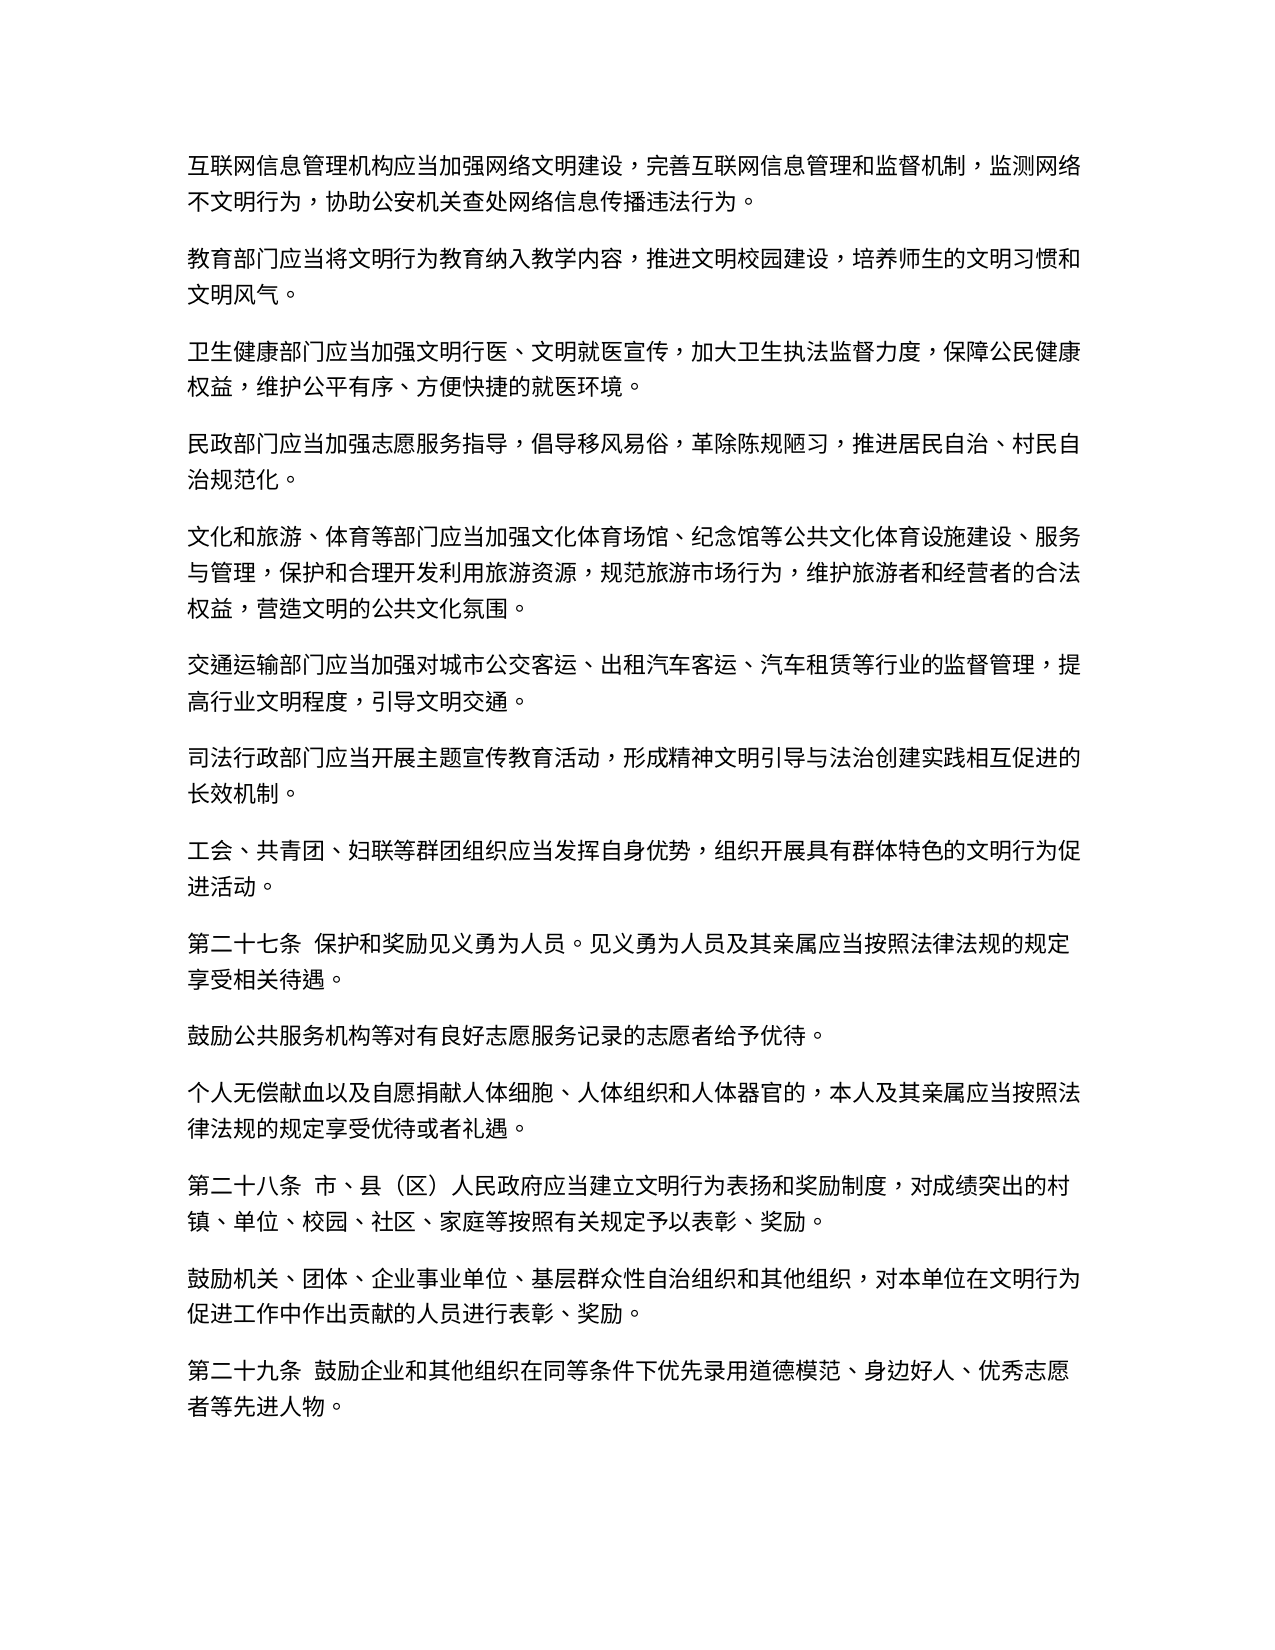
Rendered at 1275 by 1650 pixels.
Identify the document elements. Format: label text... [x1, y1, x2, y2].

text 交通运输部门应当加强对城市公交客运、出租汽车客运、汽车租赁等行业的监督管理，提高行业文明程度，引导文明交通。 [187, 649, 1087, 717]
text 鼓励公共服务机构等对有良好志愿服务记录的志愿者给予优待。 [187, 1020, 1087, 1052]
text 个人无偿献血以及自愿捐献人体细胞、人体组织和人体器官的，本人及其亲属应当按照法律法规的规定享受优待或者礼遇。 [187, 1077, 1087, 1144]
text 第二十七条 保护和奖励见义勇为人员。见义勇为人员及其亲属应当按照法律法规的规定享受相关待遇。 [187, 928, 1087, 995]
text 文化和旅游、体育等部门应当加强文化体育场馆、纪念馆等公共文化体育设施建设、服务与管理，保护和合理开发利用旅游资源，规范旅游市场行为，维护旅游者和经营者的合法权益，营造文明的公共文化氛围。 [187, 521, 1087, 624]
text 鼓励机关、团体、企业事业单位、基层群众性自治组织和其他组织，对本单位在文明行为促进工作中作出贡献的人员进行表彰、奖励。 [187, 1262, 1087, 1330]
text 工会、共青团、妇联等群团组织应当发挥自身优势，组织开展具有群体特色的文明行为促进活动。 [187, 835, 1087, 902]
text 互联网信息管理机构应当加强网络文明建设，完善互联网信息管理和监督机制，监测网络不文明行为，协助公安机关查处网络信息传播违法行为。 [187, 150, 1087, 217]
text 第二十九条 鼓励企业和其他组织在同等条件下优先录用道德模范、身边好人、优秀志愿者等先进人物。 [187, 1355, 1087, 1422]
text 卫生健康部门应当加强文明行医、文明就医宣传，加大卫生执法监督力度，保障公民健康权益，维护公平有序、方便快捷的就医环境。 [187, 335, 1087, 403]
text 第二十八条 市、县（区）人民政府应当建立文明行为表扬和奖励制度，对成绩突出的村镇、单位、校园、社区、家庭等按照有关规定予以表彰、奖励。 [187, 1170, 1087, 1237]
text 民政部门应当加强志愿服务指导，倡导移风易俗，革除陈规陋习，推进居民自治、村民自治规范化。 [187, 428, 1087, 495]
text 司法行政部门应当开展主题宣传教育活动，形成精神文明引导与法治创建实践相互促进的长效机制。 [187, 742, 1087, 809]
text 教育部门应当将文明行为教育纳入教学内容，推进文明校园建设，培养师生的文明习惯和文明风气。 [187, 243, 1087, 310]
